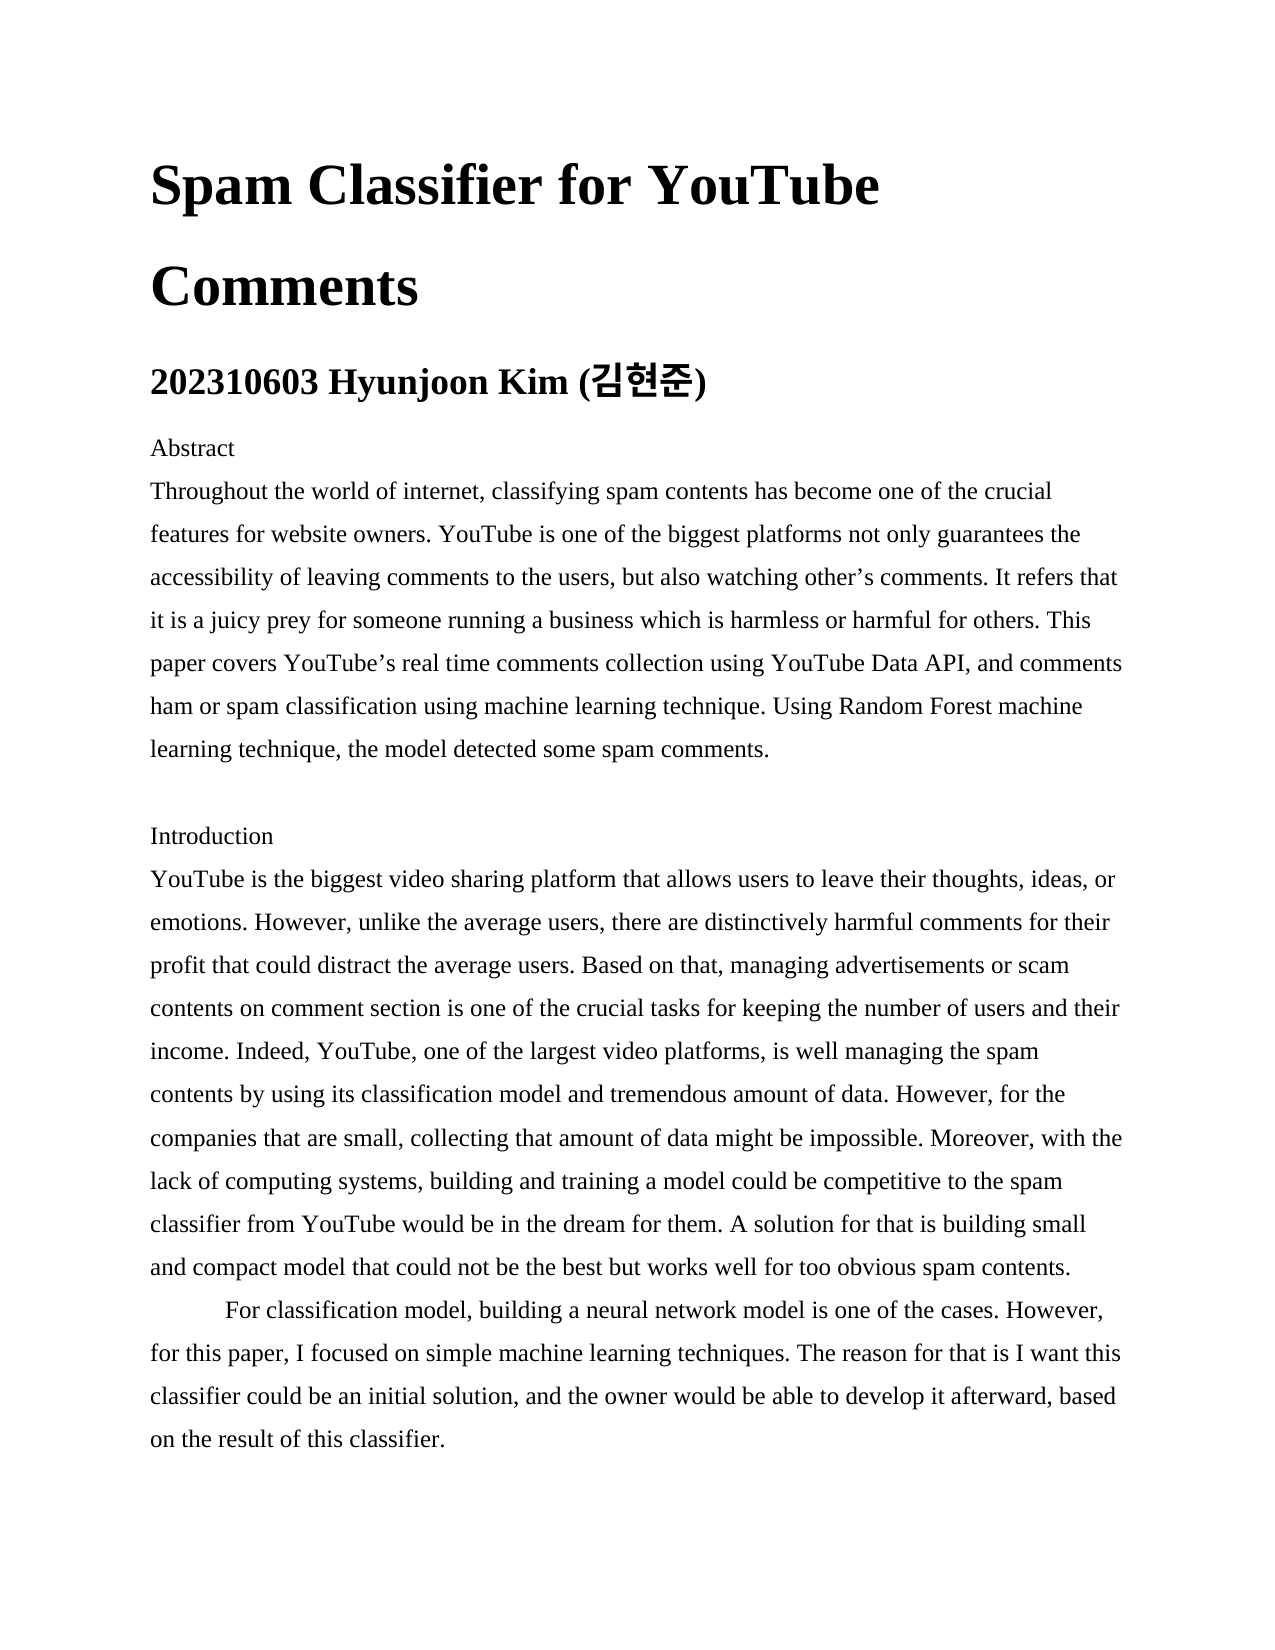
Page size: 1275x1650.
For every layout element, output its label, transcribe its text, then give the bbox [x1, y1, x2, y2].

text Spam Classifier for YouTube Comments [150, 150, 1125, 318]
text Abstract [150, 433, 1125, 461]
text Introduction [150, 821, 1125, 849]
text For classification model, building a neural network model is one of the cases. However, for this paper, I focused on simple machine learning techniques. The reason for that is I want this classifier could be an initial solution, and the owner would be able to develop it afterward, based on the result of this classifier. [150, 1295, 1125, 1453]
text YouTube is the biggest video sharing platform that allows users to leave their thoughts, ideas, or emotions. However, unlike the average users, there are distinctively harmful comments for their profit that could distract the average users. Based on that, managing advertisements or scam contents on comment section is one of the crucial tasks for keeping the number of users and their income. Indeed, YouTube, one of the largest video platforms, is well managing the spam contents by using its classification model and tremendous amount of data. However, for the companies that are small, collecting that amount of data might be impossible. Moreover, with the lack of computing systems, building and training a model could be competitive to the spam classifier from YouTube would be in the dream for them. A solution for that is building small and compact model that could not be the best but works well for too obvious spam contents. [150, 864, 1125, 1281]
text 202310603 Hyunjoon Kim (김현준) [150, 351, 1125, 406]
text Throughout the world of internet, classifying spam contents has become one of the crucial features for website owners. YouTube is one of the biggest platforms not only guarantees the accessibility of leaving comments to the users, but also watching other’s comments. It refers that it is a juicy prey for someone running a business which is harmless or harmful for others. This paper covers YouTube’s real time comments collection using YouTube Data API, and comments ham or spam classification using machine learning technique. Using Random Forest machine learning technique, the model detected some spam comments. [150, 476, 1125, 763]
